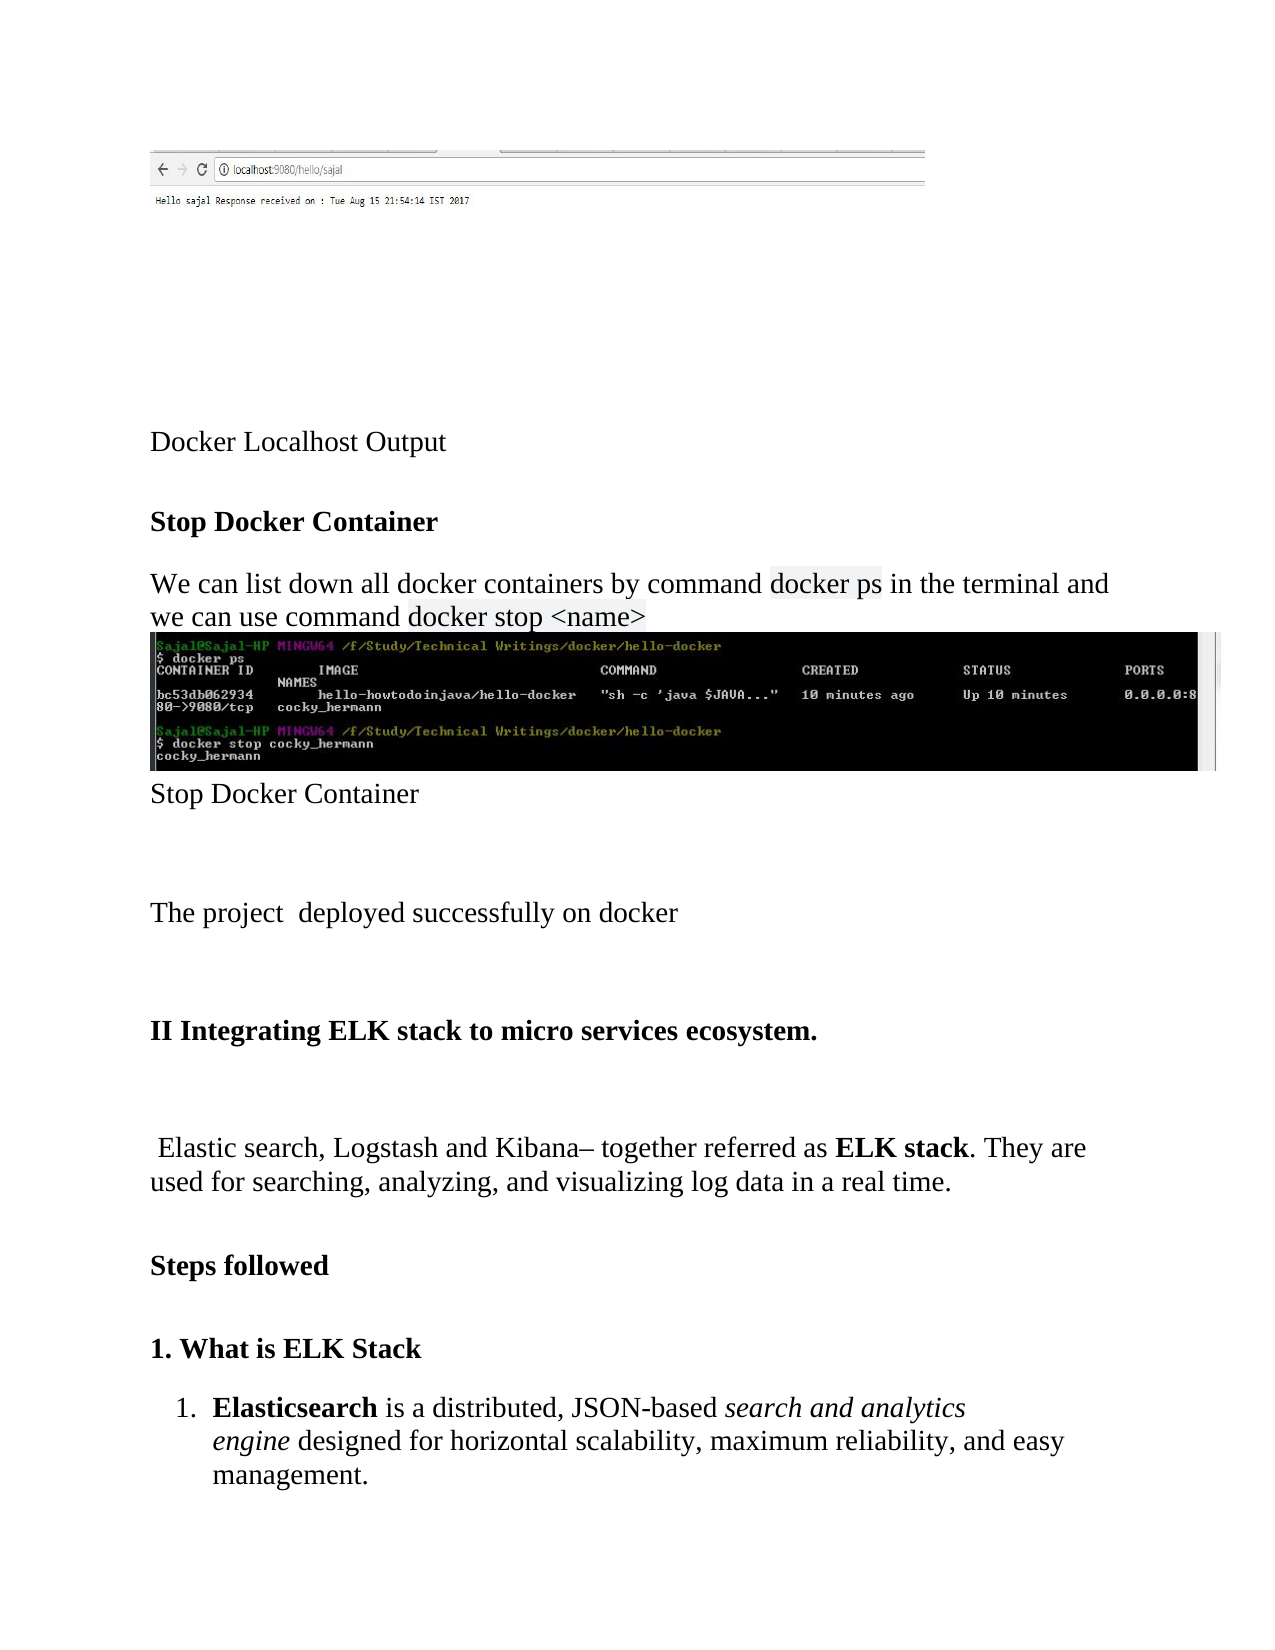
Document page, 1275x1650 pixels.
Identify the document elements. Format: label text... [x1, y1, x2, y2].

picture [150, 632, 1221, 771]
text 1. What is ELK Stack [150, 1331, 1125, 1365]
text Docker Localhost Output [150, 424, 1125, 457]
text Elastic search, Logstash and Kibana– together referred as ELK stack. They are used for searching, analyzing, and visualizing log data in a real time. [150, 1131, 1125, 1198]
text We can list down all docker containers by command docker ps in the terminal and we can use command docker stop <name> [150, 566, 1125, 632]
text II Integrating ELK stack to micro services ecosystem. [150, 1013, 1125, 1046]
text The project deployed successfully on docker [150, 895, 1125, 928]
picture [150, 150, 925, 424]
text Stop Docker Container [150, 504, 1125, 538]
text Stop Docker Container [150, 771, 1125, 809]
text Steps followed [150, 1248, 1125, 1281]
list Elasticsearch is a distributed, JSON-based search and analytics engine designed for horizontal scalability, maximum reliability, and easy management. [175, 1390, 1125, 1490]
